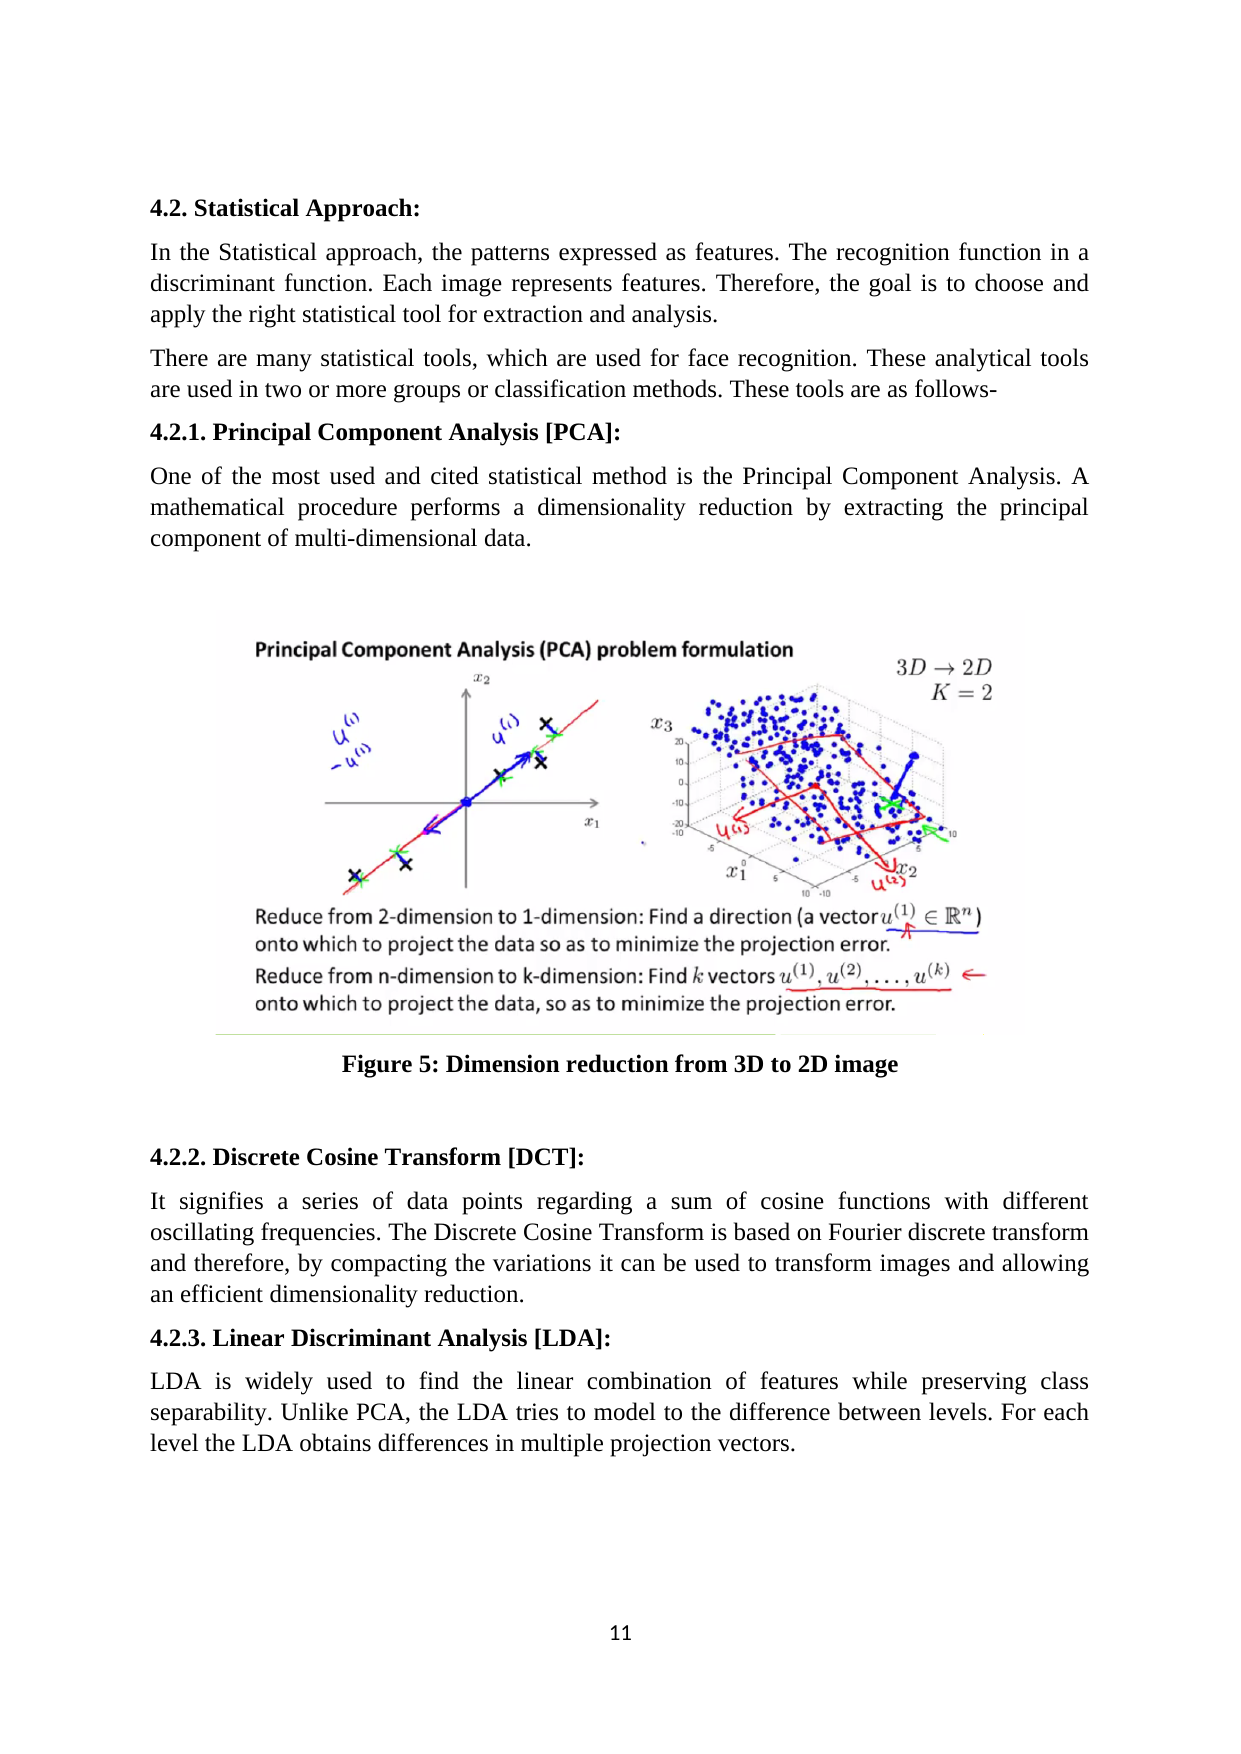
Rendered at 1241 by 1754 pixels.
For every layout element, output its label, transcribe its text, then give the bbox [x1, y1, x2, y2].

text 4.2.2. Discrete Cosine Transform [DCT]: [150, 1142, 1090, 1171]
text Figure 5: Dimension reduction from 3D to 2D image [150, 1049, 1090, 1078]
text 4.2. Statistical Approach: [150, 193, 1090, 222]
text One of the most used and cited statistical method is the Principal Component Analysis. A mathematical procedure performs a dimensionality reduction by extracting the principal component of multi-dimensional data. [150, 461, 1090, 552]
picture [215, 610, 1025, 1035]
text There are many statistical tools, which are used for face recognition. These analytical tools are used in two or more groups or classification methods. These tools are as follows- [150, 343, 1090, 402]
text 4.2.1. Principal Component Analysis [PCA]: [150, 417, 1090, 446]
text In the Statistical approach, the patterns expressed as features. The recognition function in a discriminant function. Each image represents features. Therefore, the goal is to choose and apply the right statistical tool for extraction and analysis. [150, 237, 1090, 328]
text 4.2.3. Linear Discriminant Analysis [LDA]: [150, 1323, 1090, 1351]
text It signifies a series of data points regarding a sum of cosine functions with different oscillating frequencies. The Discrete Cosine Transform is based on Fourier discrete transform and therefore, by compacting the variations it can be used to transform images and allowing an efficient dimensionality reduction. [150, 1186, 1090, 1308]
text LDA is widely used to find the linear combination of features while preserving class separability. Unlike PCA, the LDA tries to model to the difference between levels. For each level the LDA obtains differences in multiple projection vectors. [150, 1366, 1090, 1457]
